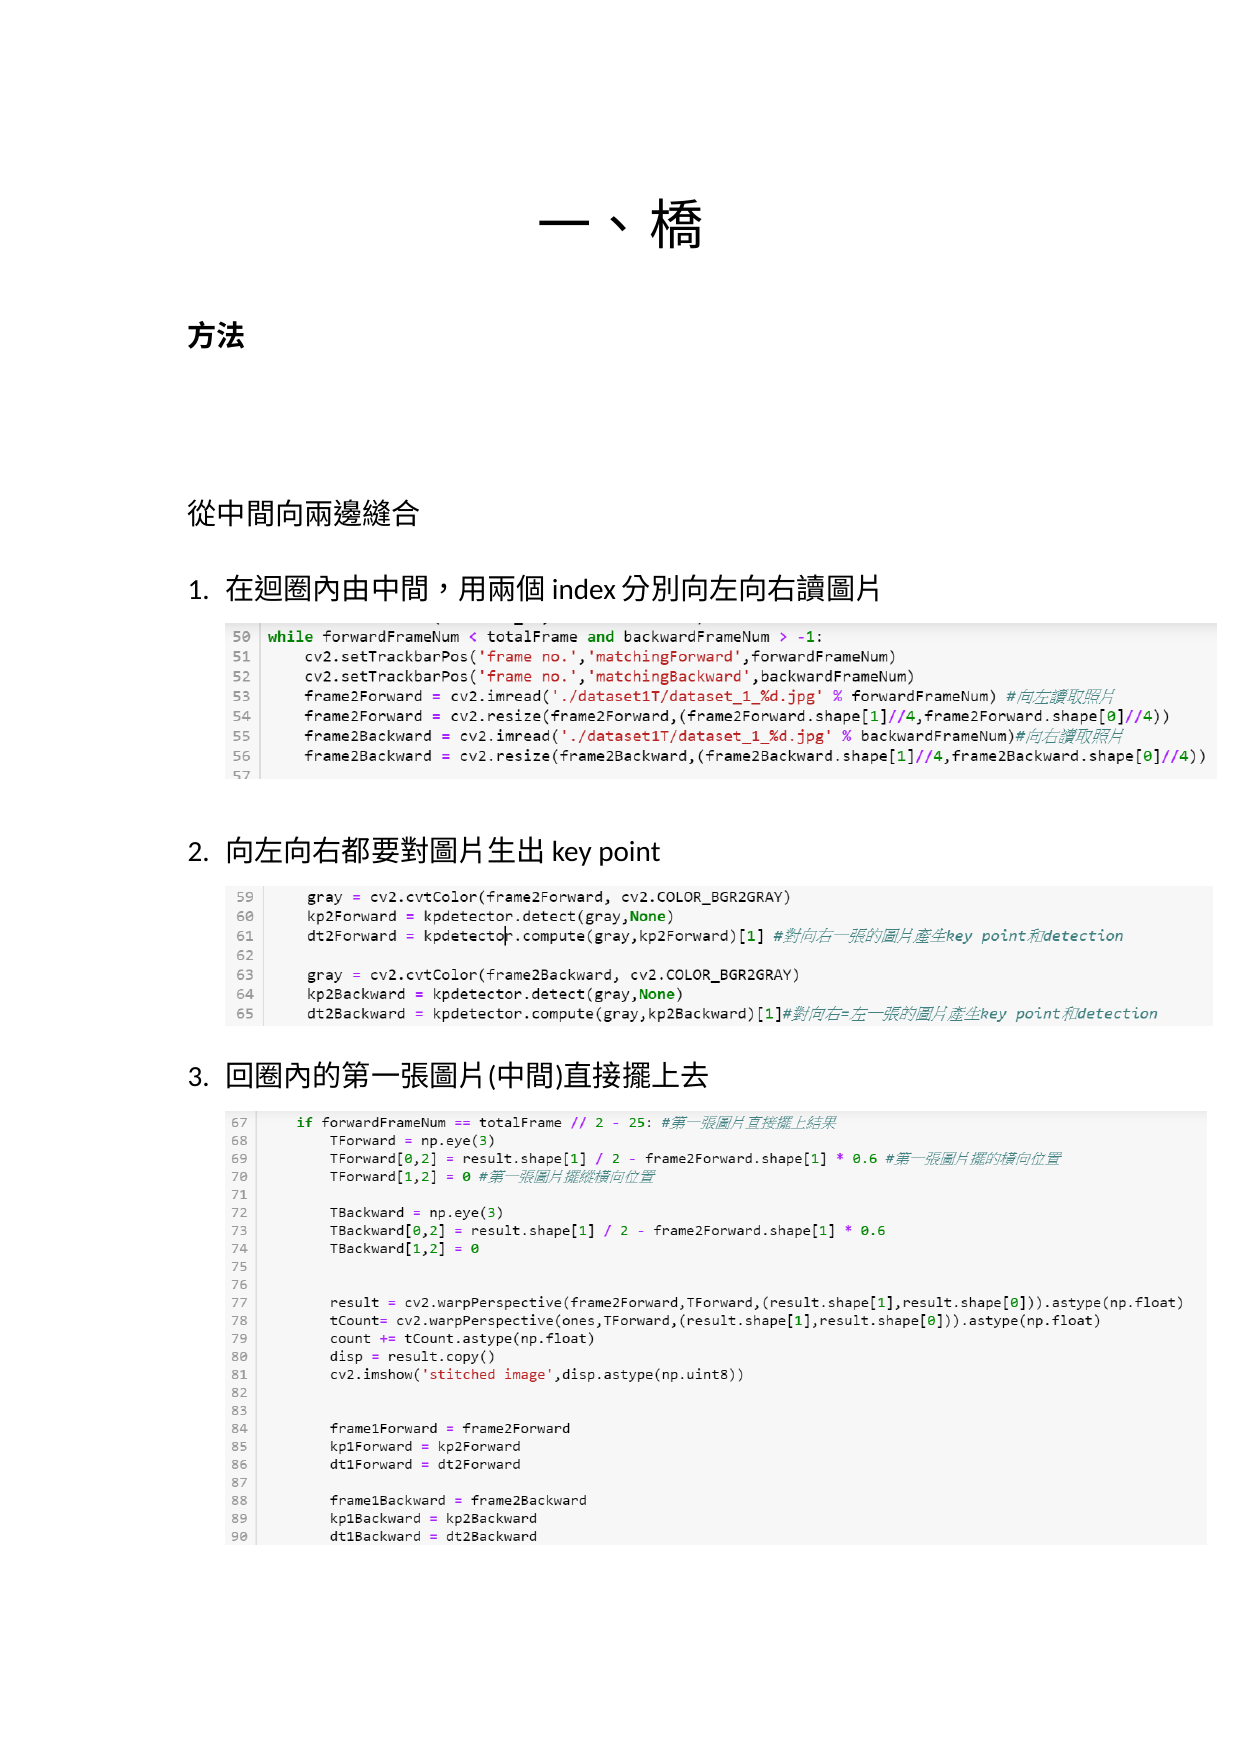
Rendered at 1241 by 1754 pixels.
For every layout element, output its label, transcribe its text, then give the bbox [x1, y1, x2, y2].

picture [225, 886, 1213, 1026]
picture [225, 1111, 1207, 1545]
text 從中間向兩邊縫合 [187, 474, 1053, 549]
subtitle 方法 [187, 296, 1053, 371]
list 橋 [187, 164, 1053, 277]
list 向左向右都要對圖片生出key point [187, 812, 1053, 887]
list 在迴圈內由中間，用兩個index分別向左向右讀圖片 [187, 549, 1053, 624]
list 回圈內的第一張圖片(中間)直接擺上去 [187, 1037, 1053, 1112]
picture [225, 623, 1217, 779]
